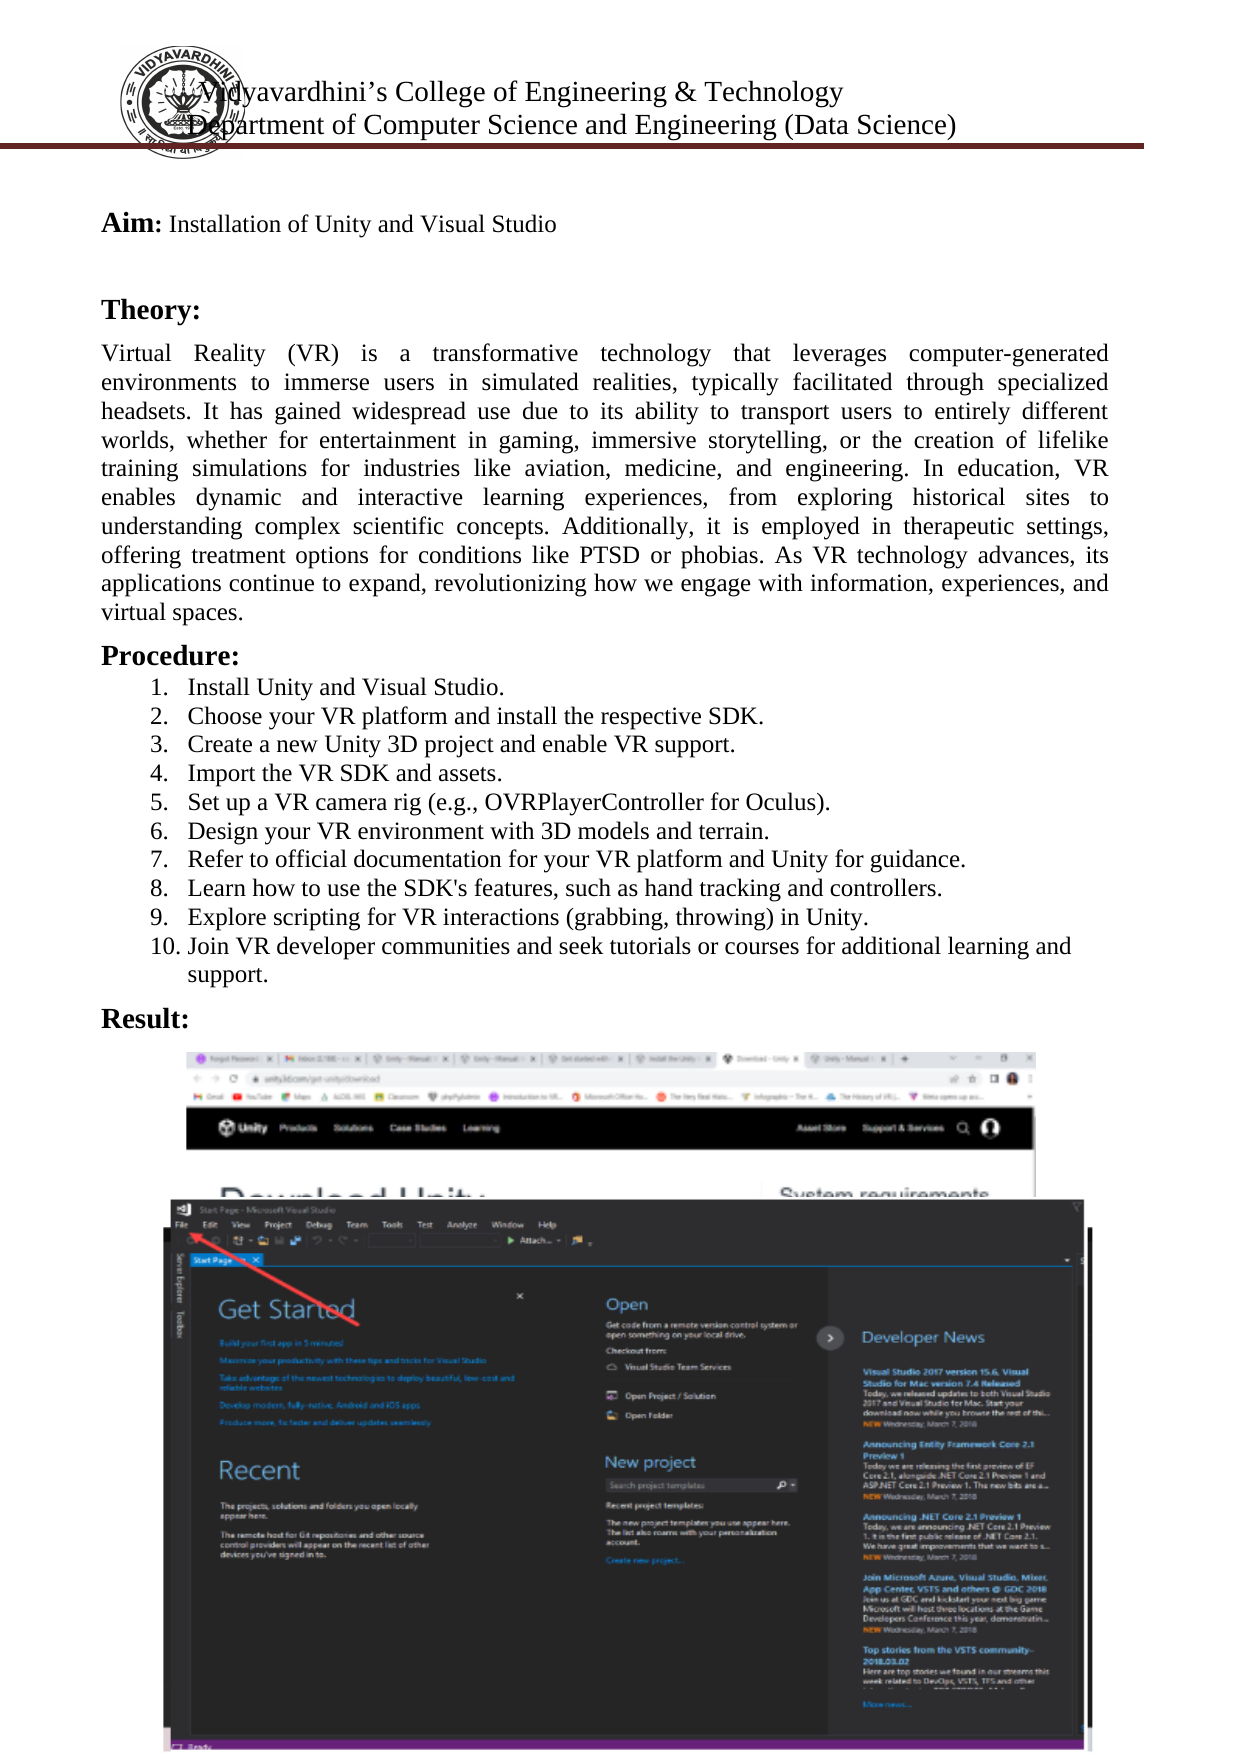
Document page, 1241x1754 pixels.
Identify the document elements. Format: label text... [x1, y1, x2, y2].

list Install Unity and Visual Studio. [150, 672, 1128, 701]
list Set up a VR camera rig (e.g., OVRPlayerController for Oculus). [150, 787, 1128, 816]
text Procedure: [101, 638, 1110, 672]
text Aim: Installation of Unity and Visual Studio [101, 205, 1110, 239]
picture [120, 46, 246, 143]
list Join VR developer communities and seek tutorials or courses for additional learning and support. [150, 931, 1128, 988]
list Create a new Unity 3D project and enable VR support. [150, 729, 1128, 758]
picture [120, 149, 246, 159]
list Import the VR SDK and assets. [150, 758, 1128, 787]
list Design your VR environment with 3D models and terrain. [150, 816, 1128, 844]
picture [161, 1052, 1092, 1752]
list Choose your VR platform and install the respective SDK. [150, 701, 1128, 729]
text Theory: [101, 292, 1110, 326]
list Refer to official documentation for your VR platform and Unity for guidance. [150, 844, 1128, 873]
text Result: [101, 1001, 1110, 1034]
list Learn how to use the SDK's features, such as hand tracking and controllers. [150, 873, 1128, 902]
text Virtual Reality (VR) is a transformative technology that leverages computer-generated environments to immerse users in simulated realities, typically facilitated through specialized headsets. It has gained widespread use due to its ability to transport users to entirely different worlds, whether for entertainment in gaming, immersive storytelling, or the creation of lifelike training simulations for industries like aviation, medicine, and engineering. In education, VR enables dynamic and interactive learning experiences, from exploring historical sites to understanding complex scientific concepts. Additionally, it is employed in therapeutic settings, offering treatment options for conditions like PTSD or phobias. As VR technology advances, its applications continue to expand, revolutionizing how we engage with information, experiences, and virtual spaces. [101, 338, 1110, 626]
list Explore scripting for VR interactions (grabbing, throwing) in Unity. [150, 902, 1128, 931]
